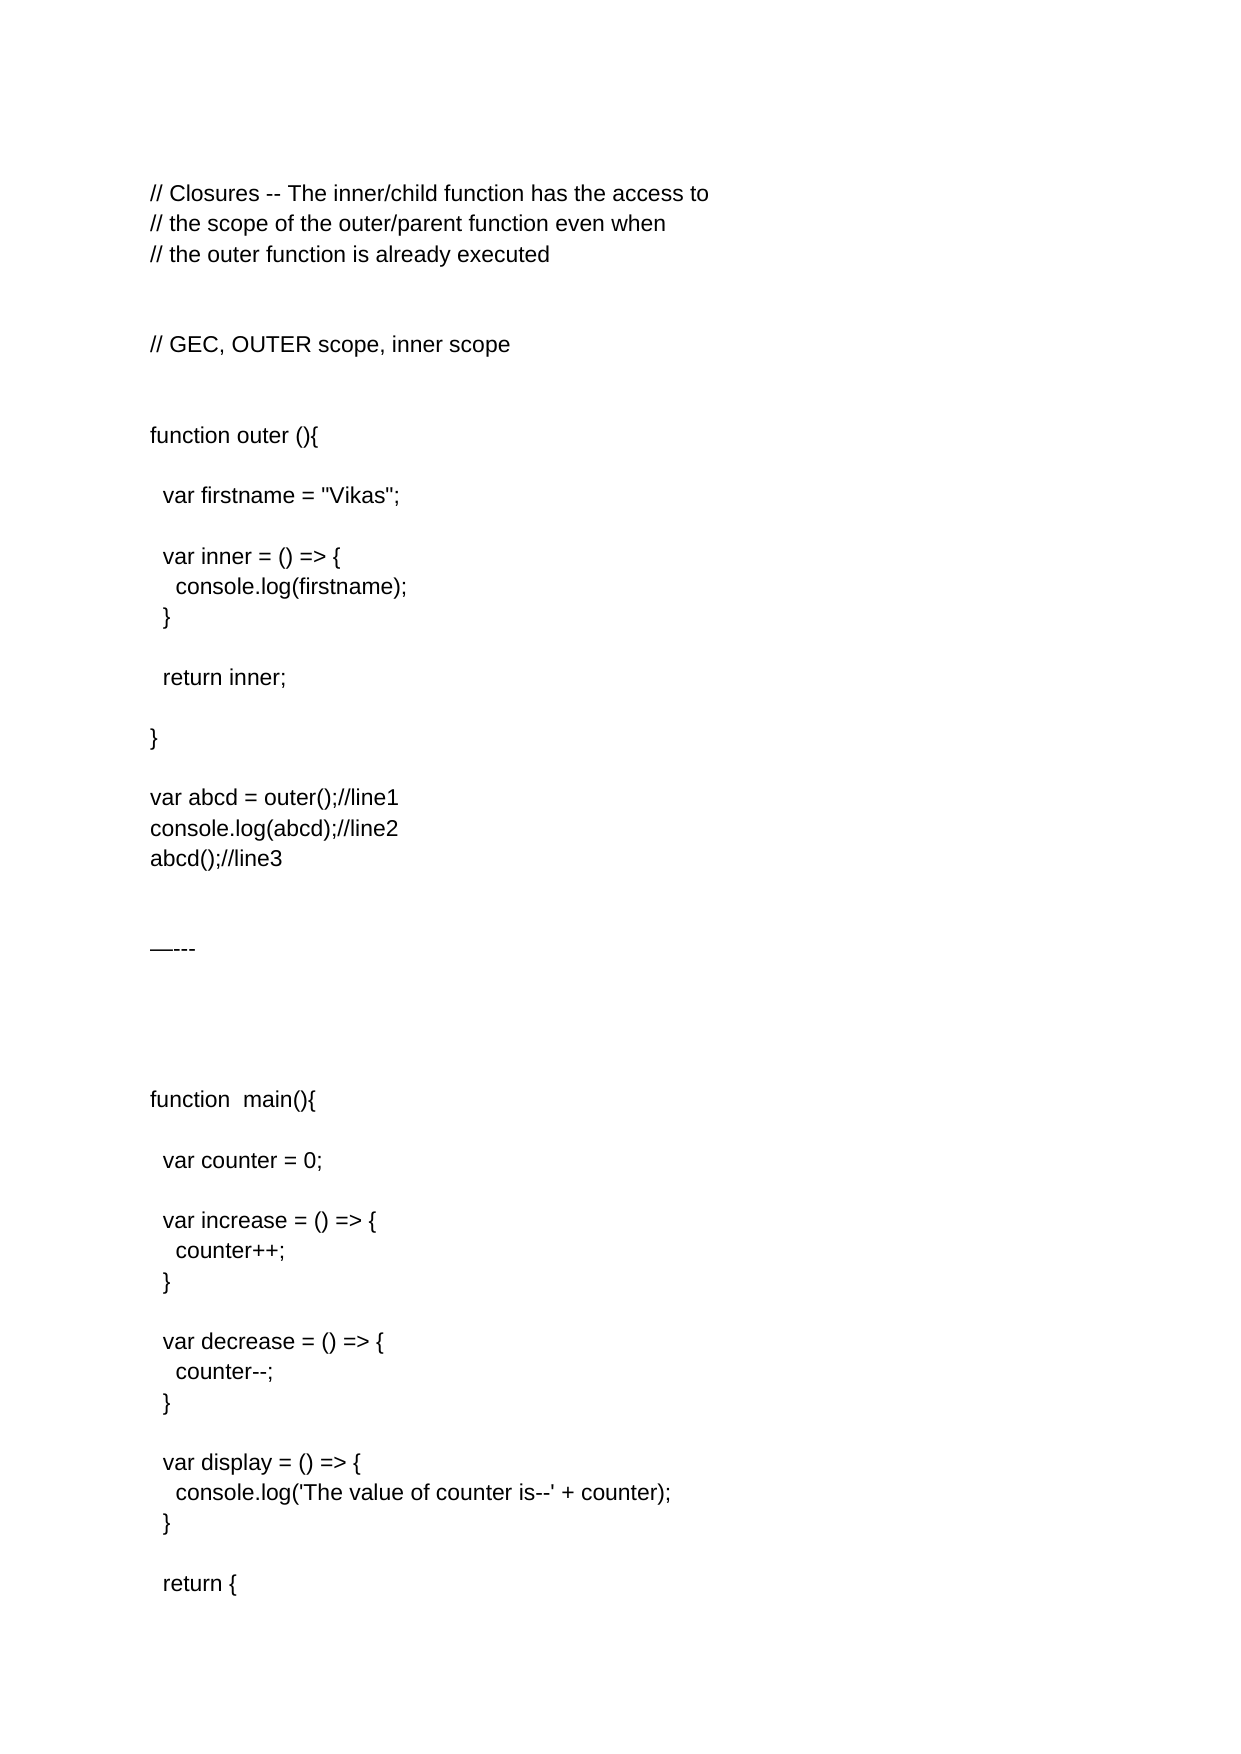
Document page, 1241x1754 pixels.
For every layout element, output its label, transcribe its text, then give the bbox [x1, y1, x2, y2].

text // GEC, OUTER scope, inner scope [150, 331, 1090, 358]
text } [150, 1268, 1090, 1294]
text console.log(abcd);//line2 [150, 814, 1090, 841]
text abcd();//line3 [150, 845, 1090, 871]
text counter++; [150, 1237, 1090, 1264]
text function outer (){ [150, 422, 1090, 448]
text var counter = 0; [150, 1147, 1090, 1173]
text var increase = () => { [150, 1207, 1090, 1234]
text } [150, 724, 1090, 750]
text var decrease = () => { [150, 1328, 1090, 1354]
text } [150, 1388, 1090, 1415]
text var abcd = outer();//line1 [150, 784, 1090, 811]
text var display = () => { [150, 1449, 1090, 1475]
text } [150, 1509, 1090, 1536]
text console.log(firstname); [150, 573, 1090, 599]
text —--- [150, 935, 1090, 962]
text return inner; [150, 663, 1090, 690]
text // Closures -- The inner/child function has the access to [150, 180, 1090, 207]
text // the scope of the outer/parent function even when [150, 210, 1090, 237]
text counter--; [150, 1358, 1090, 1385]
text var firstname = "Vikas"; [150, 482, 1090, 509]
text function main(){ [150, 1086, 1090, 1113]
text // the outer function is already executed [150, 241, 1090, 267]
text var inner = () => { [150, 543, 1090, 569]
text return { [150, 1570, 1090, 1596]
text console.log('The value of counter is--' + counter); [150, 1479, 1090, 1506]
text } [150, 603, 1090, 629]
